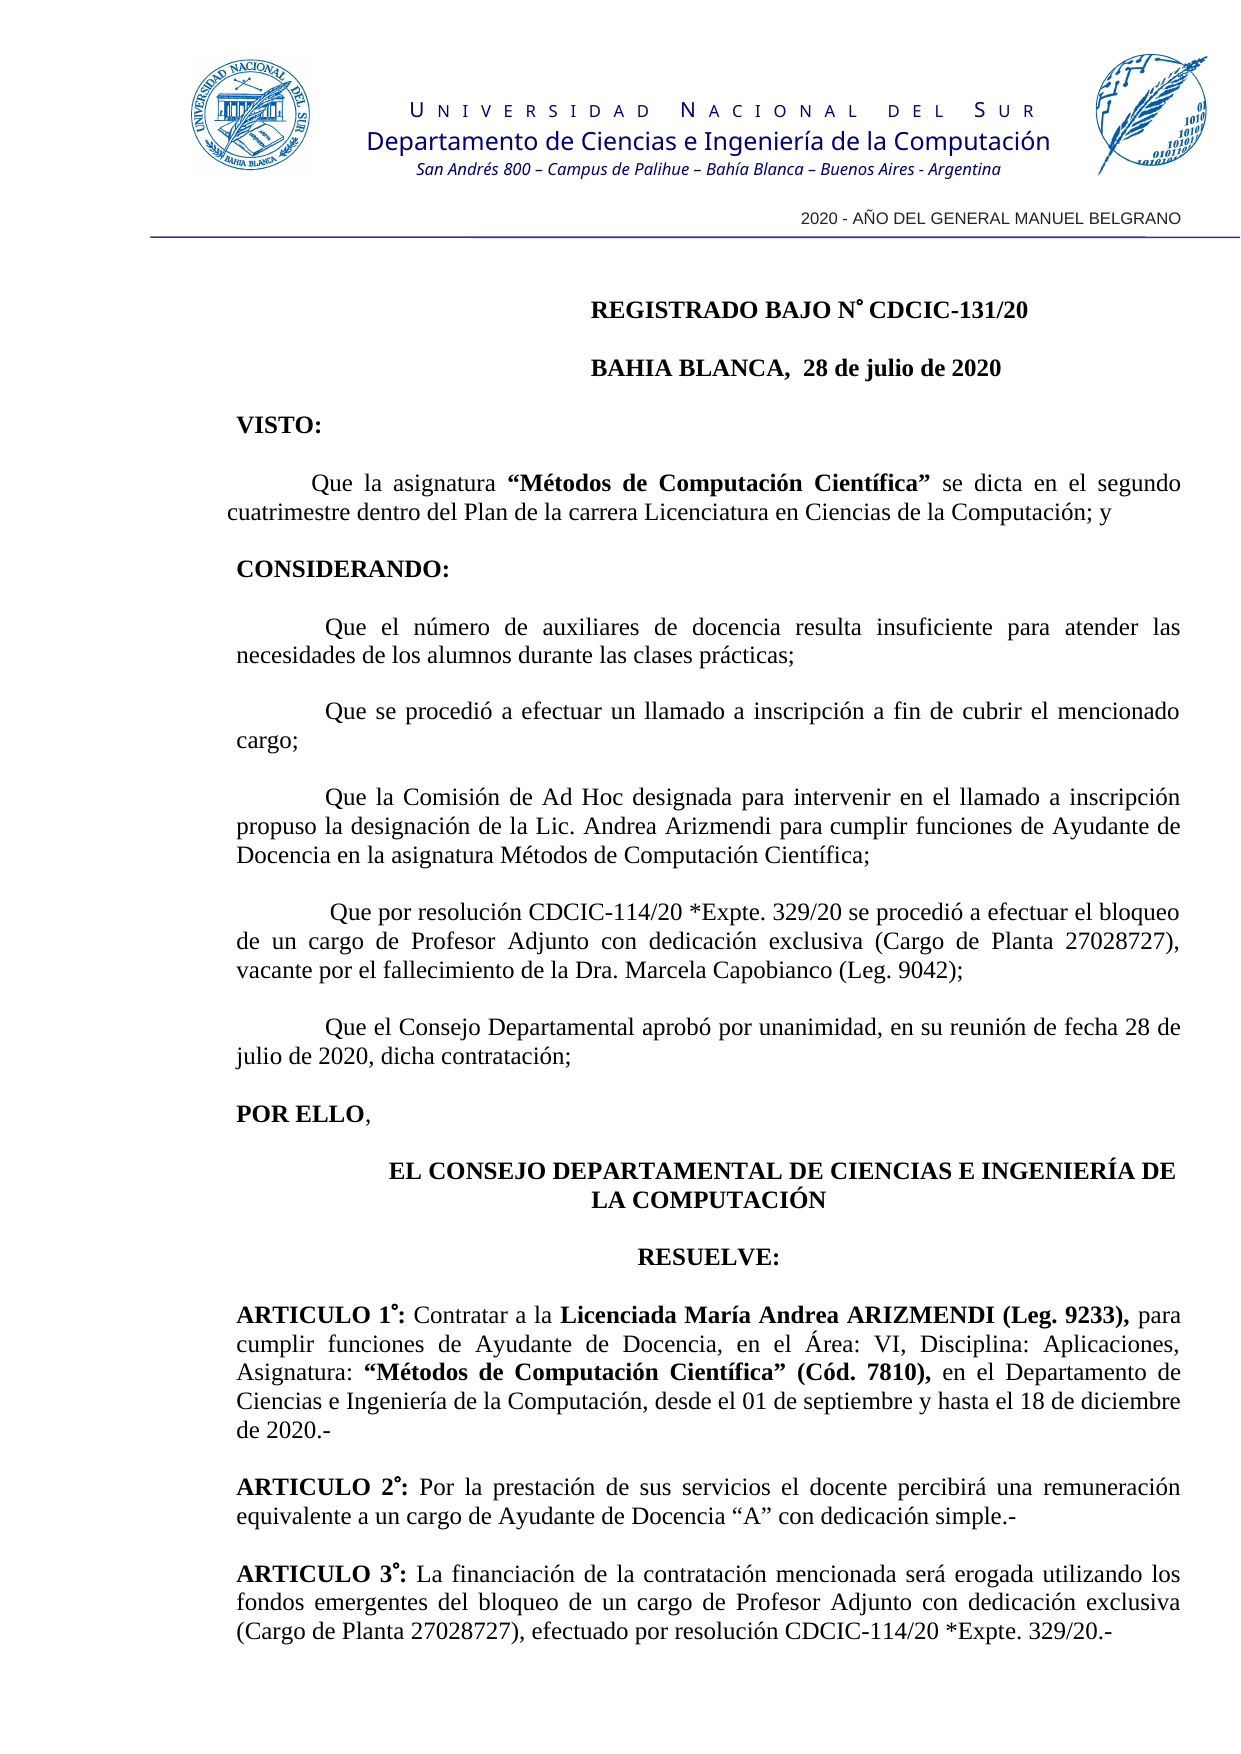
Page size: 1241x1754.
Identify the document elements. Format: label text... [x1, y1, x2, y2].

text BAHIA BLANCA, 28 de julio de 2020 [236, 353, 1181, 382]
picture [1095, 53, 1209, 176]
text EL CONSEJO DEPARTAMENTAL DE CIENCIAS E INGENIERÍA DE LA COMPUTACIÓN [236, 1156, 1181, 1214]
text Que la Comisión de Ad Hoc designada para intervenir en el llamado a inscripción propuso la designación de la Lic. Andrea Arizmendi para cumplir funciones de Ayudante de Docencia en la asignatura Métodos de Computación Científica; [236, 782, 1181, 869]
text Que se procedió a efectuar un llamado a inscripción a fin de cubrir el mencionado cargo; [236, 696, 1181, 754]
text Que el Consejo Departamental aprobó por unanimidad, en su reunión de fecha 28 de julio de 2020, dicha contratación; [236, 1012, 1181, 1070]
text POR ELLO, [236, 1099, 1181, 1127]
text ARTICULO 1: Contratar a la Licenciada María Andrea ARIZMENDI (Leg. 9233), para cumplir funciones de Ayudante de Docencia, en el Área: VI, Disciplina: Aplicaciones, Asignatura: “Métodos de Computación Científica” (Cód. 7810), en el Departamento de Ciencias e Ingeniería de la Computación, desde el 01 de septiembre y hasta el 18 de diciembre de 2020.- [236, 1300, 1181, 1444]
text CONSIDERANDO: [236, 554, 1181, 583]
text Que la asignatura “Métodos de Computación Científica” se dicta en el segundo cuatrimestre dentro del Plan de la carrera Licenciatura en Ciencias de la Computación; y [227, 468, 1181, 525]
picture [187, 53, 315, 174]
text ARTICULO 3: La financiación de la contratación mencionada será erogada utilizando los fondos emergentes del bloqueo de un cargo de Profesor Adjunto con dedicación exclusiva (Cargo de Planta 27028727), efectuado por resolución CDCIC-114/20 *Expte. 329/20.- [236, 1559, 1181, 1645]
text REGISTRADO BAJO N CDCIC-131/20 [236, 295, 1181, 324]
text ARTICULO 2: Por la prestación de sus servicios el docente percibirá una remuneración equivalente a un cargo de Ayudante de Docencia “A” con dedicación simple.- [236, 1472, 1181, 1530]
text Que el número de auxiliares de docencia resulta insuficiente para atender las necesidades de los alumnos durante las clases prácticas; [236, 612, 1181, 669]
text VISTO: [236, 410, 1181, 439]
text RESUELVE: [236, 1242, 1181, 1271]
text Que por resolución CDCIC-114/20 *Expte. 329/20 se procedió a efectuar el bloqueo de un cargo de Profesor Adjunto con dedicación exclusiva (Cargo de Planta 27028727), vacante por el fallecimiento de la Dra. Marcela Capobianco (Leg. 9042); [236, 897, 1181, 984]
